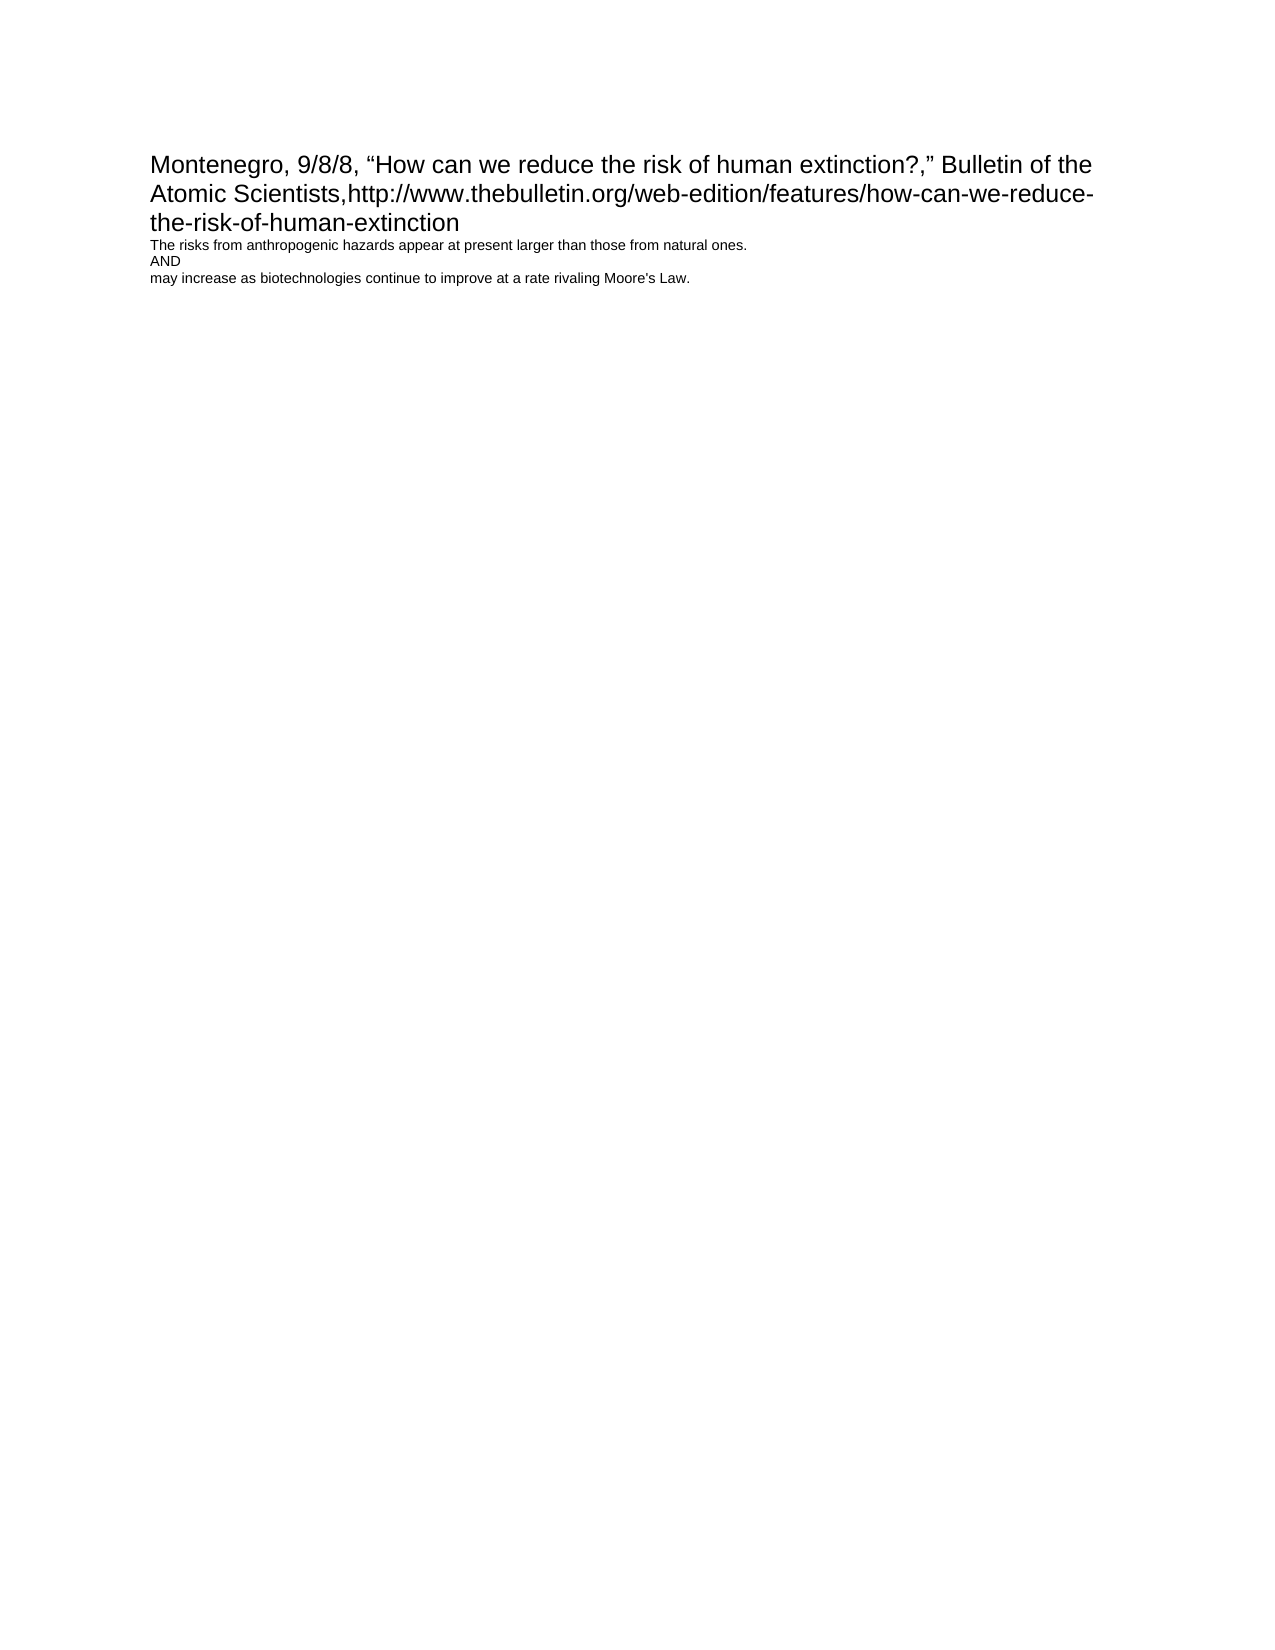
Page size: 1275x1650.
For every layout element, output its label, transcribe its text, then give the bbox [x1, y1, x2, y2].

text The risks from anthropogenic hazards appear at present larger than those from natural ones. [150, 236, 1095, 253]
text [150, 150, 1125, 236]
text may increase as biotechnologies continue to improve at a rate rivaling Moore's Law. [150, 270, 1095, 287]
text AND [150, 253, 1095, 270]
